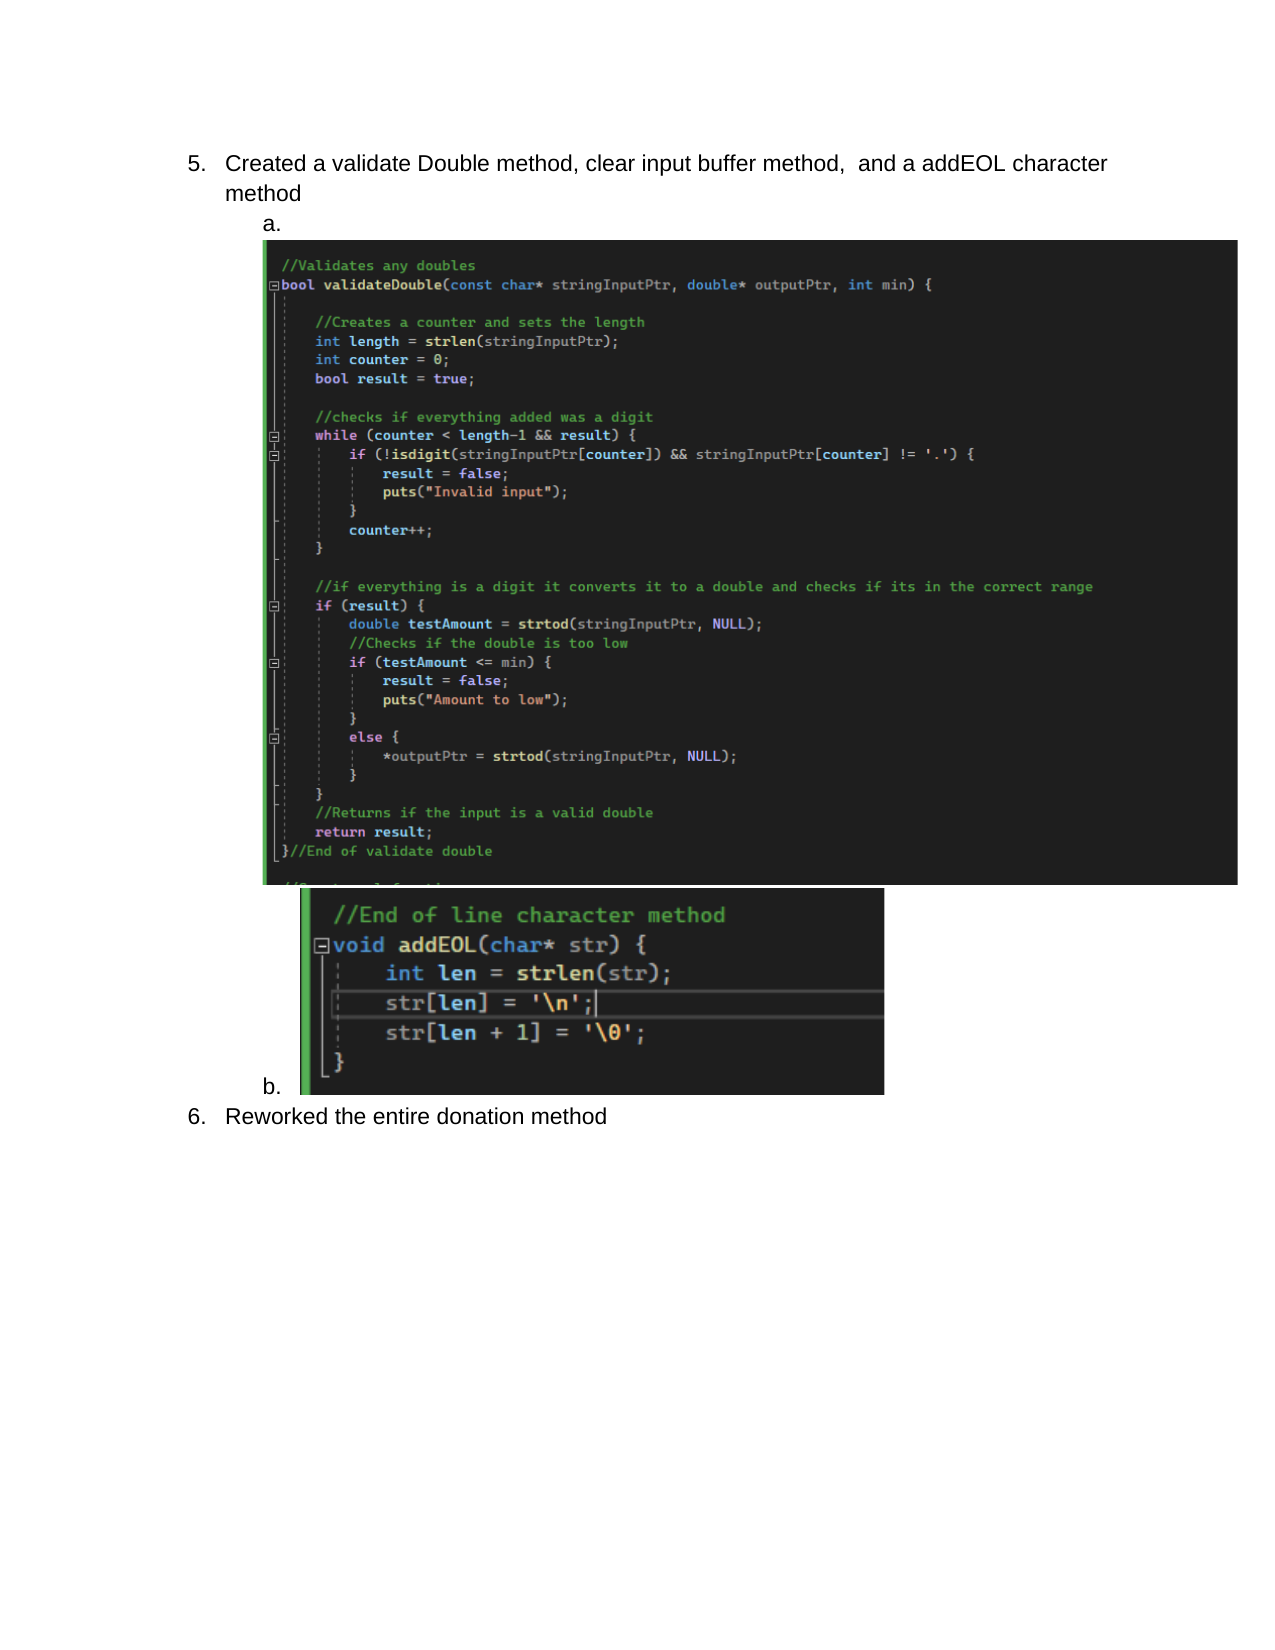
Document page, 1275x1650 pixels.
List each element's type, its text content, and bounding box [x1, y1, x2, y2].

picture [262, 240, 1238, 885]
list Created a validate Double method, clear input buffer method, and a addEOL character method [187, 150, 1125, 207]
list Reworked the entire donation method [187, 1103, 1125, 1129]
picture [300, 888, 885, 1095]
